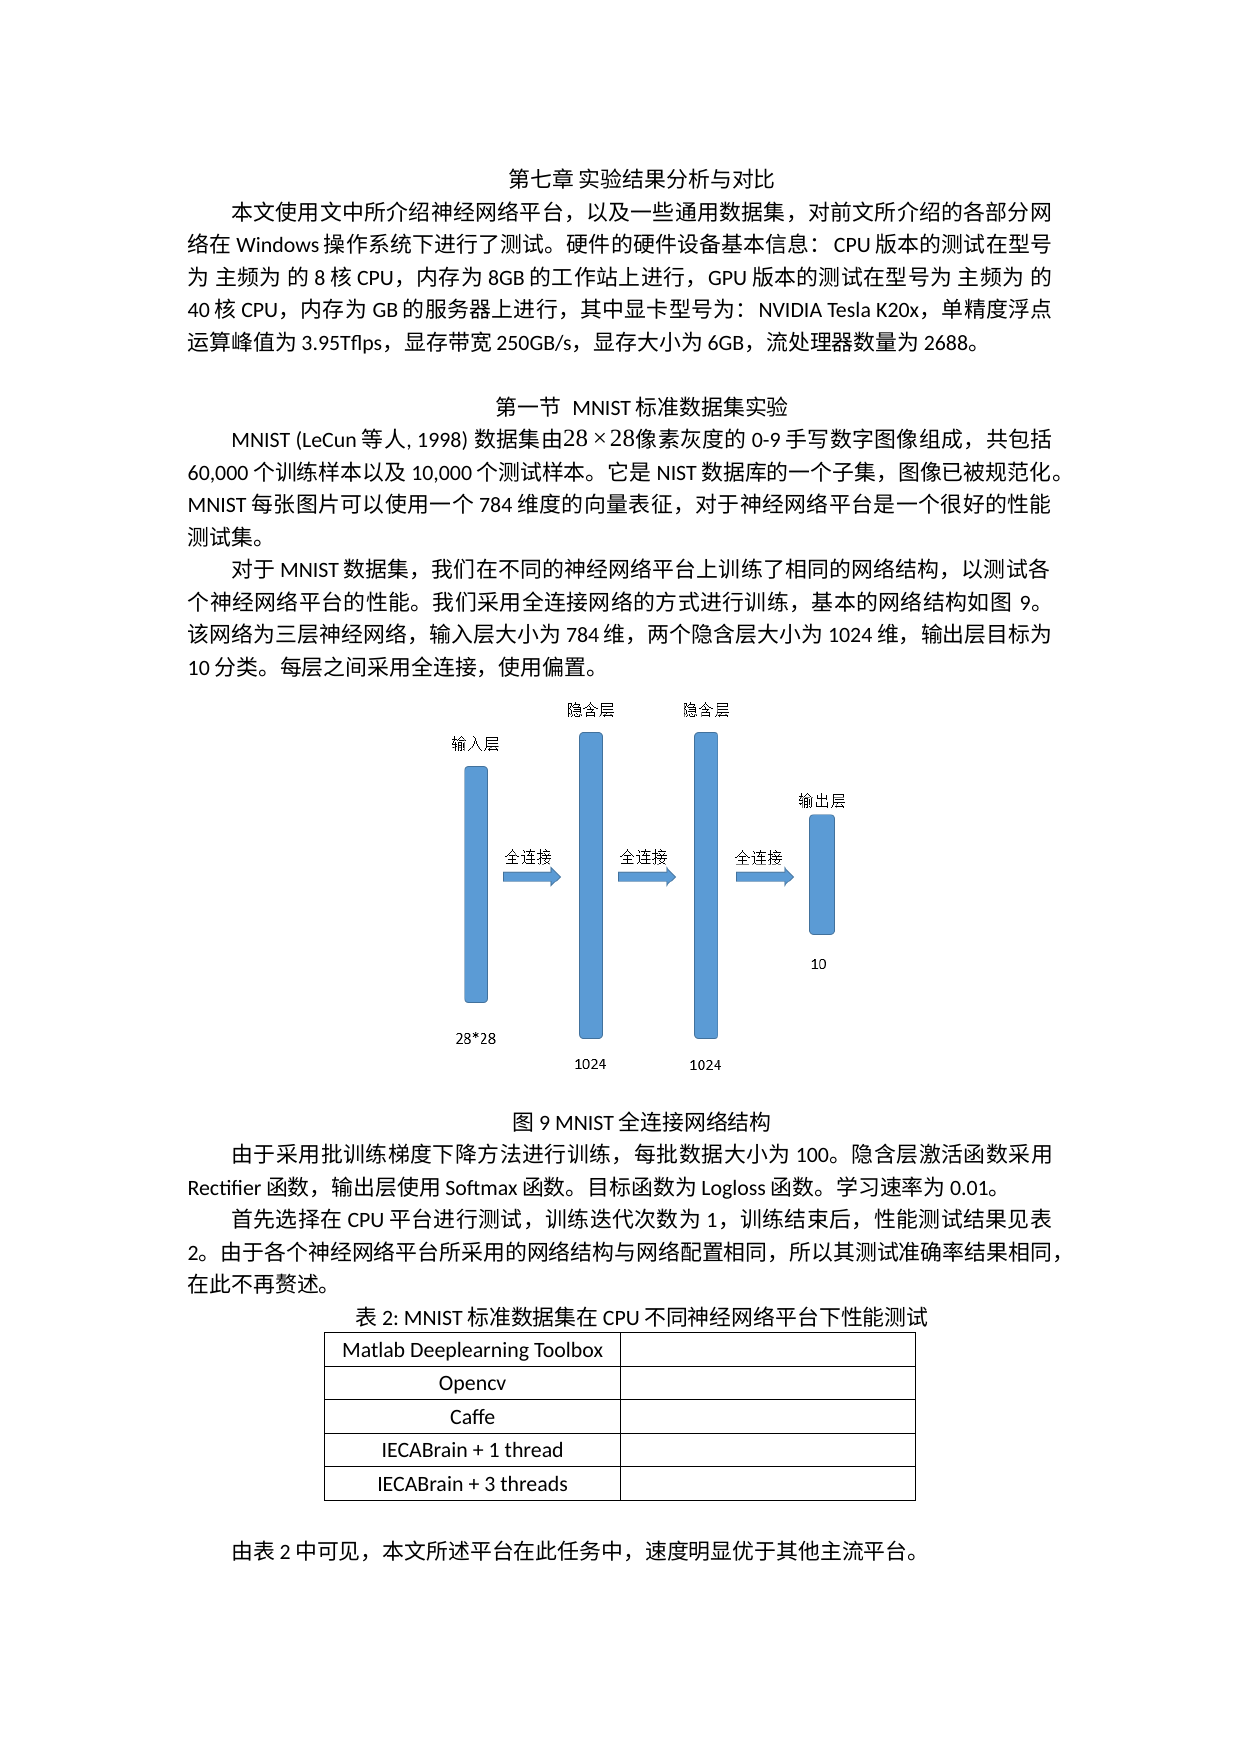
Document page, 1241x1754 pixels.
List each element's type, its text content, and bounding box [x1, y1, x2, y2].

table_cell [621, 1400, 915, 1433]
list MNIST标准数据集实验 [231, 389, 1053, 422]
text 本文使用文中所介绍神经网络平台，以及一些通用数据集，对前文所介绍的各部分网络在Windows操作系统下进行了测试。硬件的硬件设备基本信息：CPU版本的测试在型号为 主频为 的8核CPU，内存为8GB的工作站上进行，GPU版本的测试在型号为 主频为 的40核CPU，内存为 GB的服务器上进行，其中显卡型号为：NVIDIA Tesla K20x，单精度浮点运算峰值为3.95Tflps，显存带宽250GB/s，显存大小为6GB，流处理器数量为2688。 [187, 194, 1053, 357]
table_cell IECABrain + 1 thread [325, 1434, 620, 1466]
table_header [621, 1333, 915, 1366]
text 首先选择在CPU平台进行测试，训练迭代次数为1，训练结束后，性能测试结果见表2。由于各个神经网络平台所采用的网络结构与网络配置相同，所以其测试准确率结果相同，在此不再赘述。 [187, 1202, 1053, 1299]
picture [414, 682, 869, 1098]
text 由于采用批训练梯度下降方法进行训练，每批数据大小为100。隐含层激活函数采用Rectifier函数，输出层使用Softmax函数。目标函数为Logloss函数。学习速率为0.01。 [187, 1137, 1053, 1202]
text 图9 MNIST全连接网络结构 [187, 1104, 1053, 1137]
list 第七章 实验结果分析与对比 [231, 162, 1053, 194]
table_cell [621, 1367, 915, 1399]
text 表2: MNIST标准数据集在CPU不同神经网络平台下性能测试 [187, 1299, 1053, 1332]
text MNIST (LeCun等人, 1998) 数据集由像素灰度的0-9手写数字图像组成，共包括60,000个训练样本以及10,000个测试样本。它是NIST数据库的一个子集，图像已被规范化。MNIST每张图片可以使用一个784维度的向量表征，对于神经网络平台是一个很好的性能测试集。 [187, 422, 1053, 552]
text 对于MNIST数据集，我们在不同的神经网络平台上训练了相同的网络结构，以测试各个神经网络平台的性能。我们采用全连接网络的方式进行训练，基本的网络结构如图9。该网络为三层神经网络，输入层大小为784维，两个隐含层大小为1024维，输出层目标为10分类。每层之间采用全连接，使用偏置。 [187, 552, 1053, 682]
table_header Matlab Deeplearning Toolbox [325, 1333, 620, 1366]
text 由表2中可见，本文所述平台在此任务中，速度明显优于其他主流平台。 [187, 1533, 1053, 1566]
table_cell Caffe [325, 1400, 620, 1433]
table_cell [621, 1434, 915, 1466]
table_cell IECABrain + 3 threads [325, 1467, 620, 1500]
table_cell [621, 1467, 915, 1500]
table_cell Opencv [325, 1367, 620, 1399]
